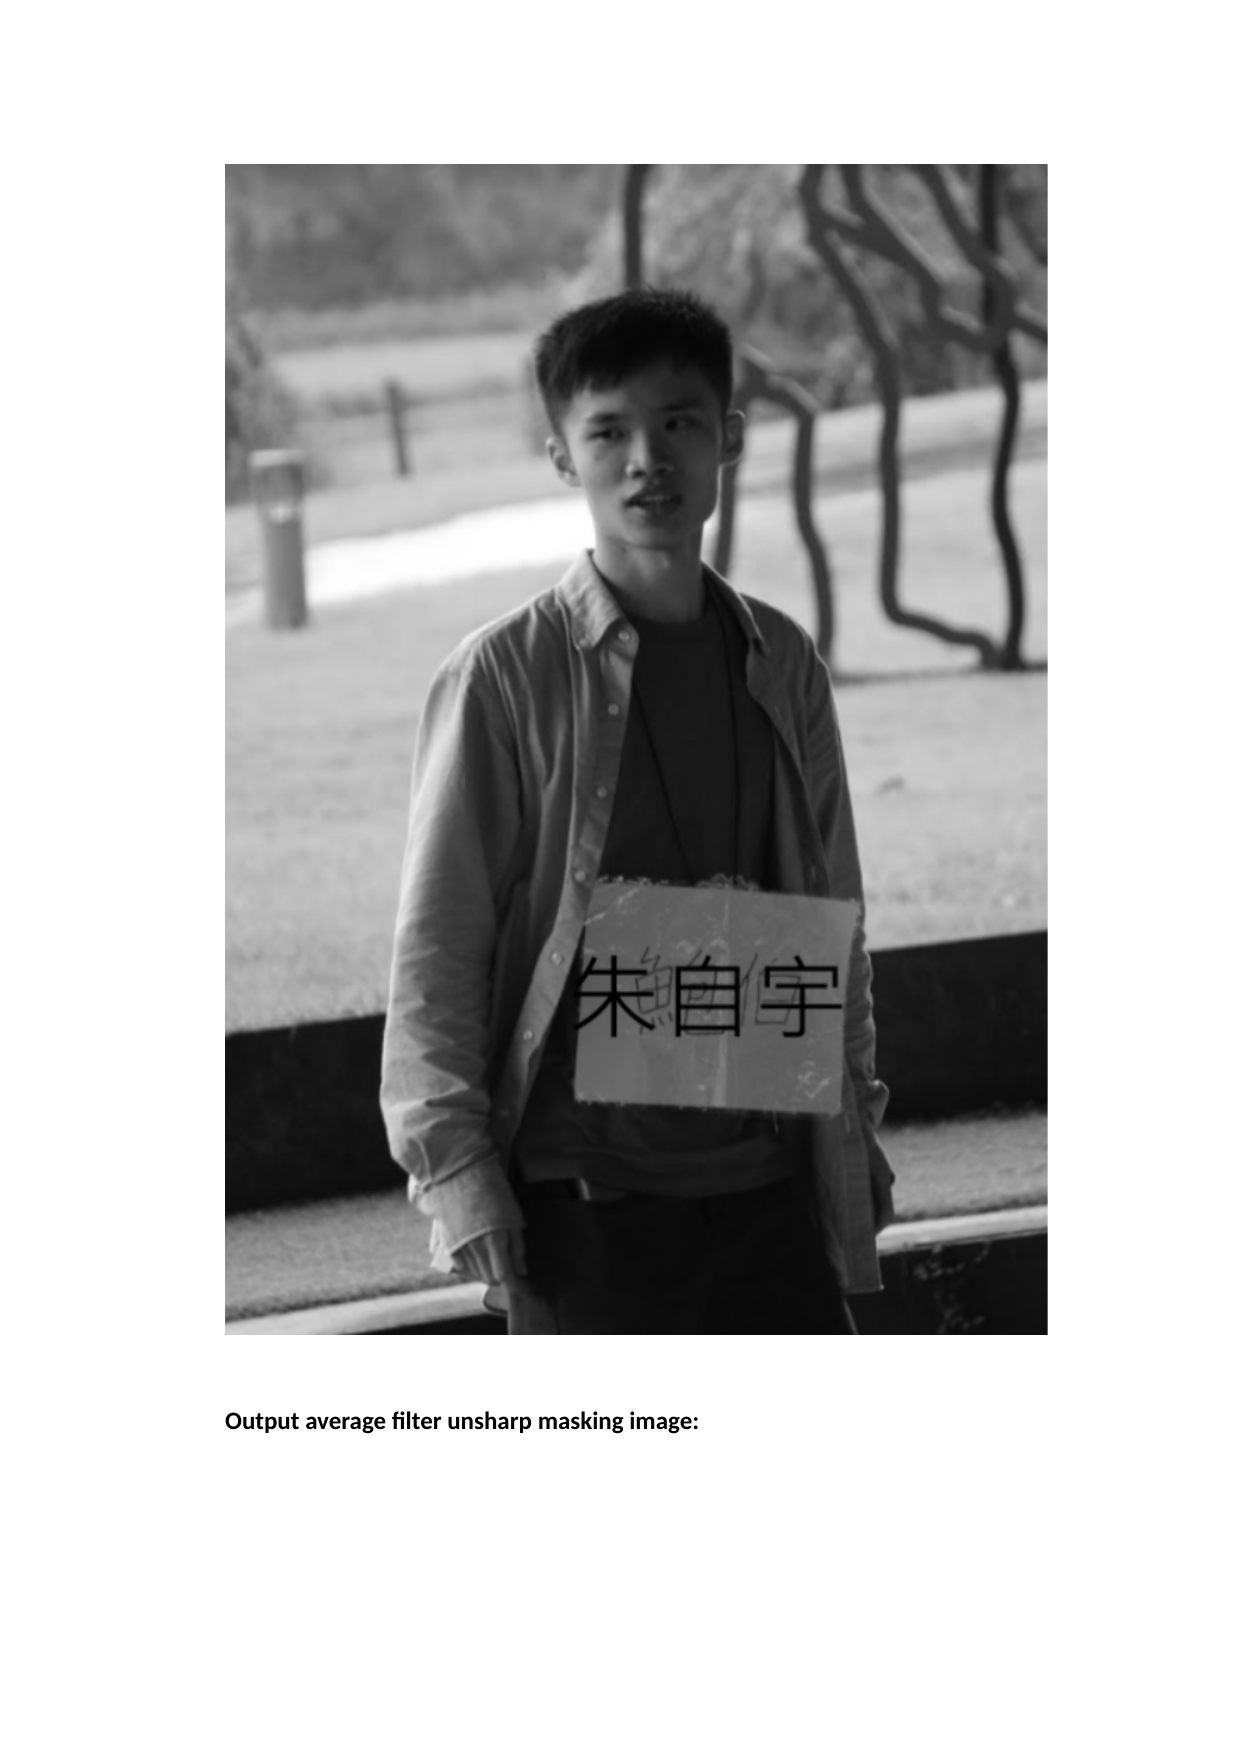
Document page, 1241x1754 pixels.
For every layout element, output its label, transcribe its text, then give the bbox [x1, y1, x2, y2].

picture [225, 164, 1048, 1335]
list Output average filter unsharp masking image: [225, 1402, 1053, 1439]
